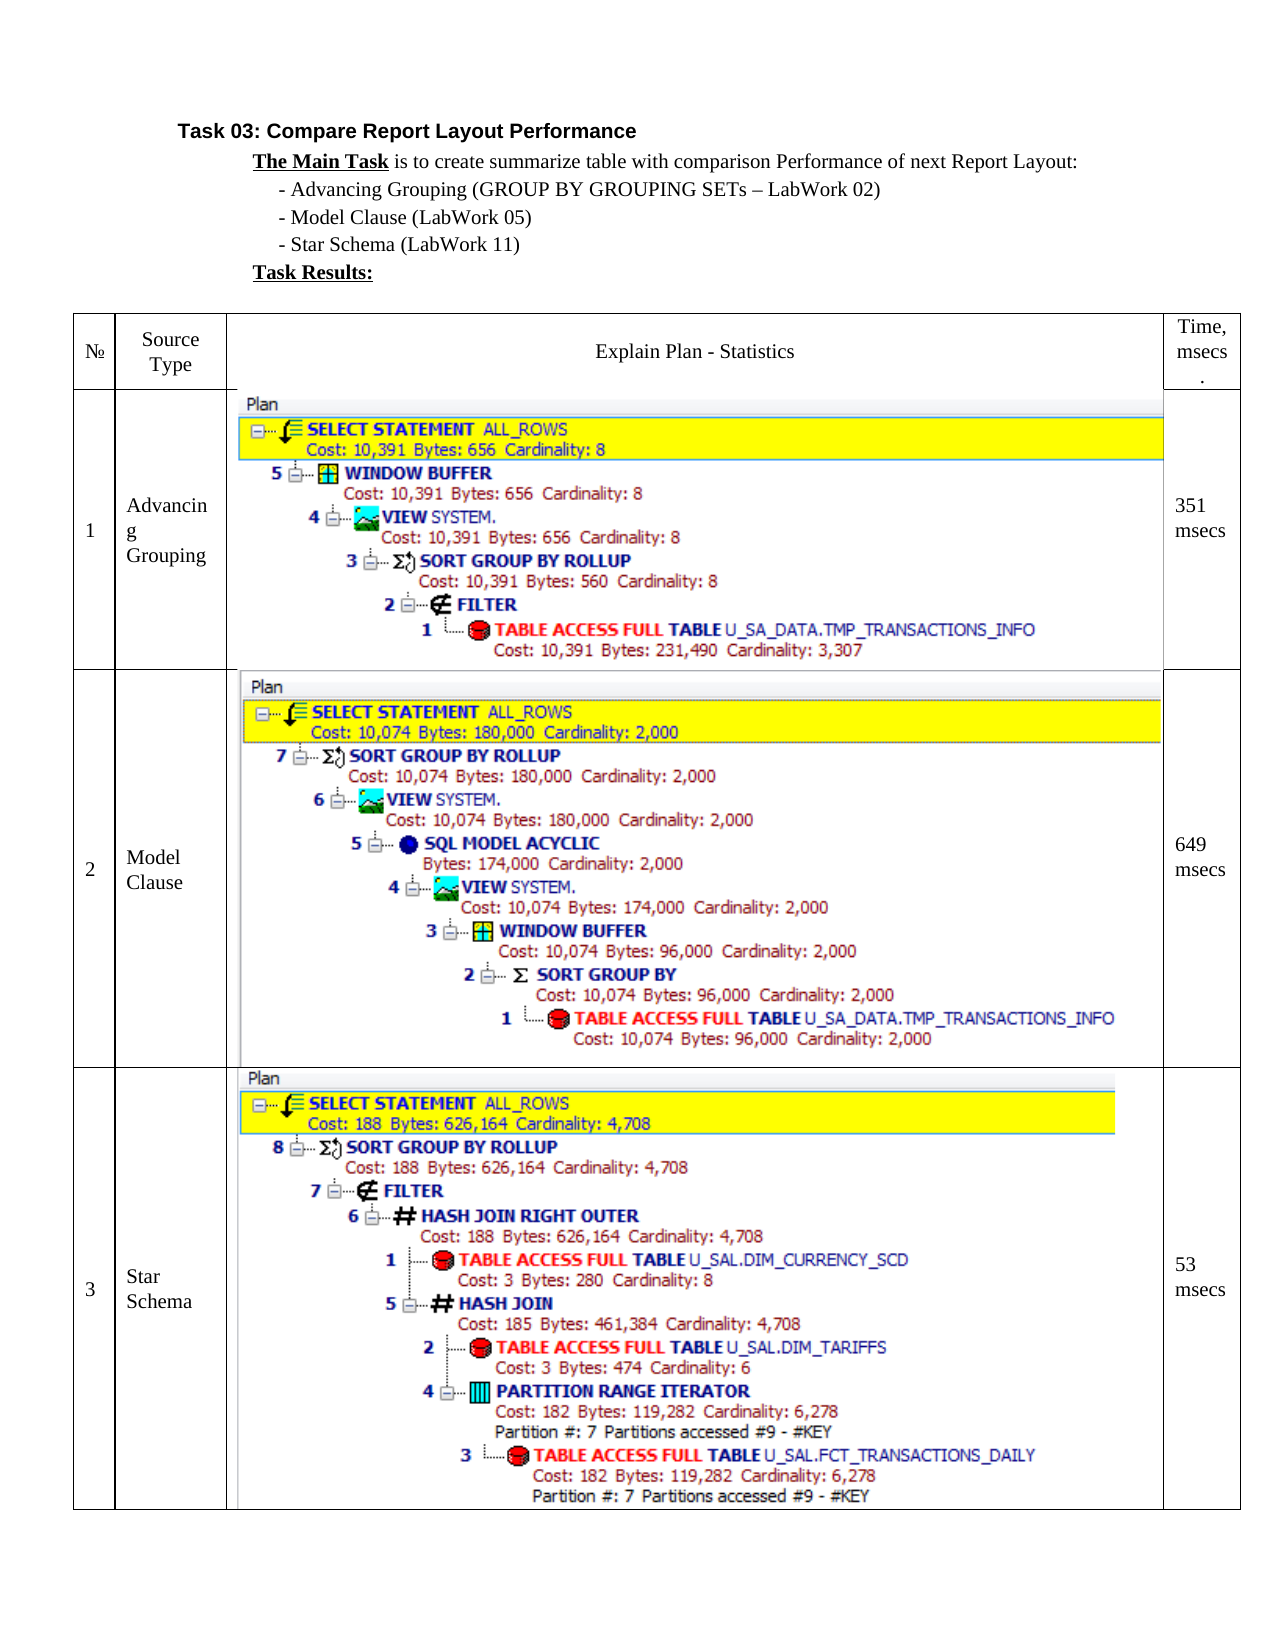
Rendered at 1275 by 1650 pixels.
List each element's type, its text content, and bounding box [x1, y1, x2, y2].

table_cell 2 [74, 670, 114, 1067]
picture [237, 1068, 1116, 1509]
table_cell 3 [74, 1068, 114, 1509]
table_cell [227, 390, 237, 669]
table_cell Star Schema [116, 1068, 226, 1509]
table_header № [74, 314, 114, 388]
table_cell [1116, 1068, 1163, 1509]
text - Advancing Grouping (GROUP BY GROUPING SETs – LabWork 02) [177, 177, 1186, 201]
table_header Source Type [116, 314, 226, 388]
table_cell [227, 670, 237, 1067]
subtitle Task 03: Compare Report Layout Performance [177, 118, 1186, 143]
picture [237, 389, 1164, 1067]
table_cell [227, 1068, 237, 1509]
table_cell Advancing Grouping [116, 390, 226, 669]
table_cell 649 msecs [1164, 670, 1240, 1067]
table_cell 53 msecs [1164, 1068, 1240, 1509]
table_cell Model Clause [116, 670, 226, 1067]
text Task Results: [177, 260, 1186, 284]
table_cell 351 msecs [1164, 390, 1240, 669]
table_header Explain Plan - Statistics [227, 314, 1163, 388]
table_cell 1 [74, 390, 114, 669]
text - Star Schema (LabWork 11) [177, 232, 1186, 256]
text The Main Task is to create summarize table with comparison Performance of next Report Layout: [177, 149, 1186, 173]
text - Model Clause (LabWork 05) [177, 204, 1186, 229]
table_header Time, msecs. [1164, 314, 1240, 388]
